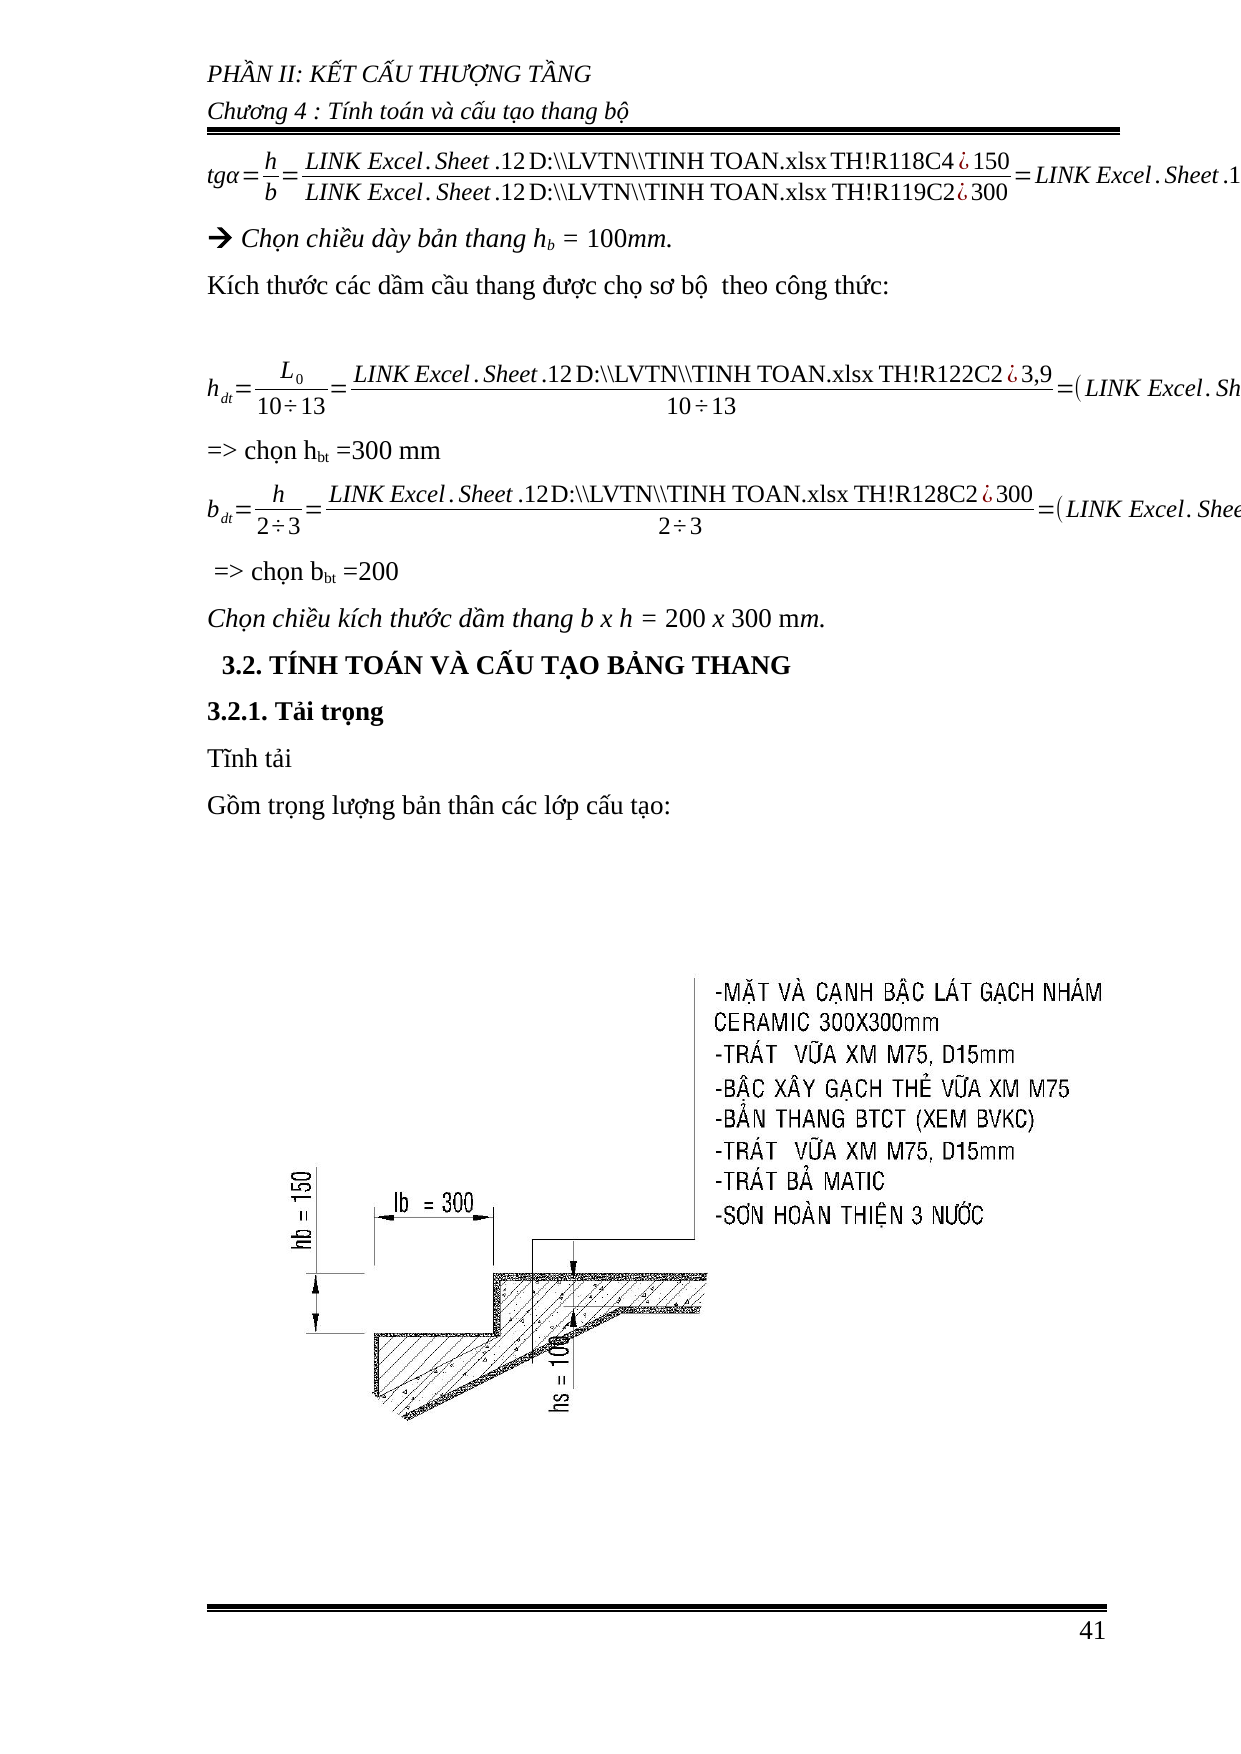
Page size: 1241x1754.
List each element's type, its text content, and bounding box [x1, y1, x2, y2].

text => chọn bbt =200 [207, 556, 1122, 587]
subtitle Tính toán và cấu tạo bảng thang [222, 649, 1122, 680]
text => chọn hbt =300 mm [207, 434, 1122, 466]
text Kích thước các dầm cầu thang được chọ sơ bộ theo công thức: [207, 269, 1122, 300]
text Chọn chiều dày bản thang hb = 100mm. [207, 222, 1122, 253]
text Chọn chiều kích thước dầm thang b x h = 200 x 300 mm. [207, 602, 1122, 633]
subtitle Tải trọng [207, 696, 1122, 727]
picture [206, 835, 1122, 1568]
text Tĩnh tải [207, 742, 1122, 773]
text Gồm trọng lượng bản thân các lớp cấu tạo: [207, 789, 1122, 820]
